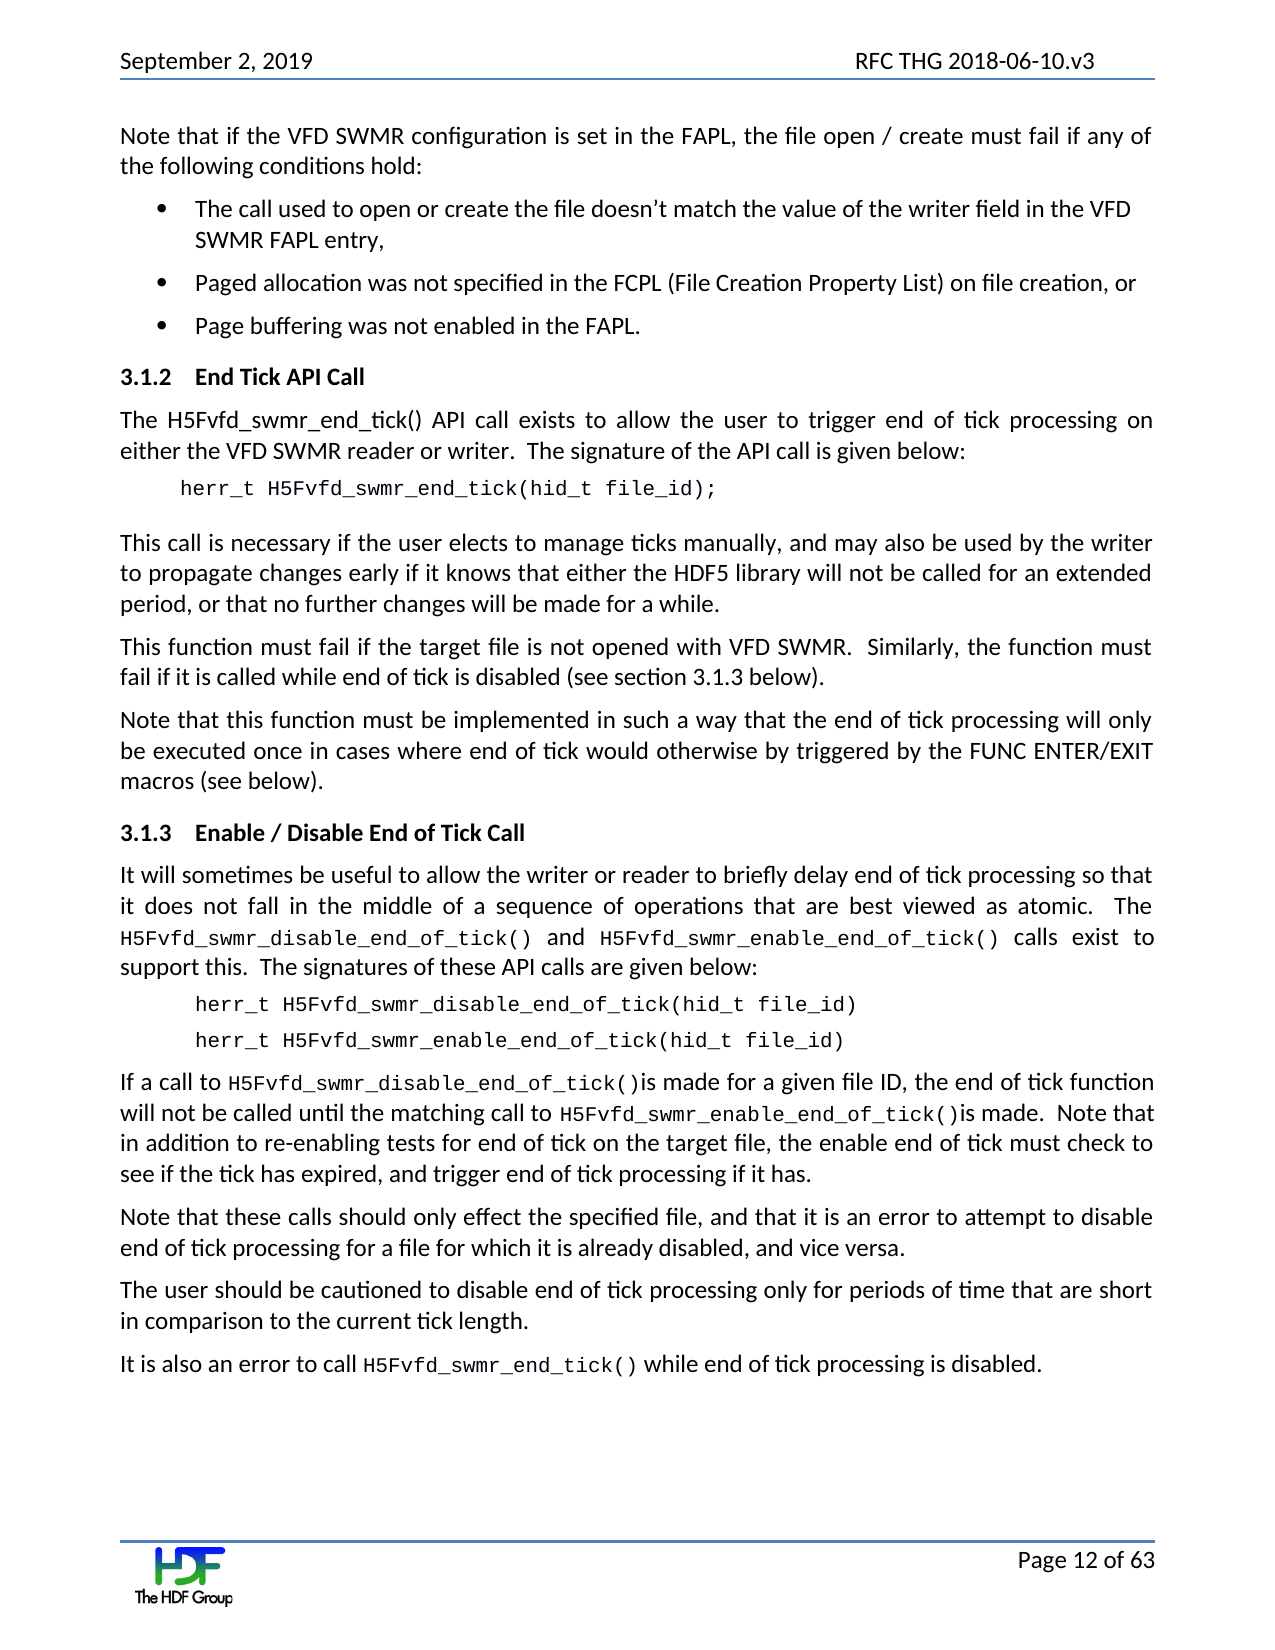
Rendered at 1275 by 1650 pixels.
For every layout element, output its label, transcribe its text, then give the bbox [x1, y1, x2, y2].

picture [135, 1547, 233, 1607]
text This function must fail if the target file is not opened with VFD SWMR. Similarly, the function must fail if it is called while end of tick is disabled (see section 3.1.3 below). [120, 631, 1155, 692]
text Note that these calls should only effect the specified file, and that it is an error to attempt to disable end of tick processing for a file for which it is already disabled, and vice versa. [120, 1201, 1155, 1262]
text herr_t H5Fvfd_swmr_enable_end_of_tick(hid_t file_id) [195, 1030, 1155, 1054]
text The user should be cautioned to disable end of tick processing only for periods of time that are short in comparison to the current tick length. [120, 1275, 1155, 1336]
text If a call to H5Fvfd_swmr_disable_end_of_tick()is made for a given file ID, the end of tick function will not be called until the matching call to H5Fvfd_swmr_enable_end_of_tick()is made. Note that in addition to re-enabling tests for end of tick on the target file, the enable end of tick must check to see if the tick has expired, and trigger end of tick processing if it has. [120, 1067, 1155, 1189]
text herr_t H5Fvfd_swmr_end_tick(hid_t file_id); [180, 478, 1155, 502]
text It is also an error to call H5Fvfd_swmr_end_tick() while end of tick processing is disabled. [120, 1348, 1155, 1379]
list Page buffering was not enabled in the FAPL. [157, 310, 1155, 341]
text Note that this function must be implemented in such a way that the end of tick processing will only be executed once in cases where end of tick would otherwise by triggered by the FUNC ENTER/EXIT macros (see below). [120, 704, 1155, 796]
text It will sometimes be useful to allow the writer or reader to briefly delay end of tick processing so that it does not fall in the middle of a sequence of operations that are best viewed as atomic. The H5Fvfd_swmr_disable_end_of_tick() and H5Fvfd_swmr_enable_end_of_tick() calls exist to support this. The signatures of these API calls are given below: [120, 860, 1155, 982]
text The H5Fvfd_swmr_end_tick() API call exists to allow the user to trigger end of tick processing on either the VFD SWMR reader or writer. The signature of the API call is given below: [120, 404, 1155, 466]
text Note that if the VFD SWMR configuration is set in the FAPL, the file open / create must fail if any of the following conditions hold: [120, 120, 1155, 181]
list The call used to open or create the file doesn’t match the value of the writer field in the VFD SWMR FAPL entry, [157, 193, 1155, 254]
subtitle Enable / Disable End of Tick Call [120, 817, 1155, 847]
text herr_t H5Fvfd_swmr_disable_end_of_tick(hid_t file_id) [195, 994, 1155, 1018]
subtitle End Tick API Call [120, 361, 1155, 392]
list Paged allocation was not specified in the FCPL (File Creation Property List) on file creation, or [157, 267, 1155, 298]
text This call is necessary if the user elects to manage ticks manually, and may also be used by the writer to propagate changes early if it knows that either the HDF5 library will not be called for an extended period, or that no further changes will be made for a while. [120, 527, 1155, 618]
